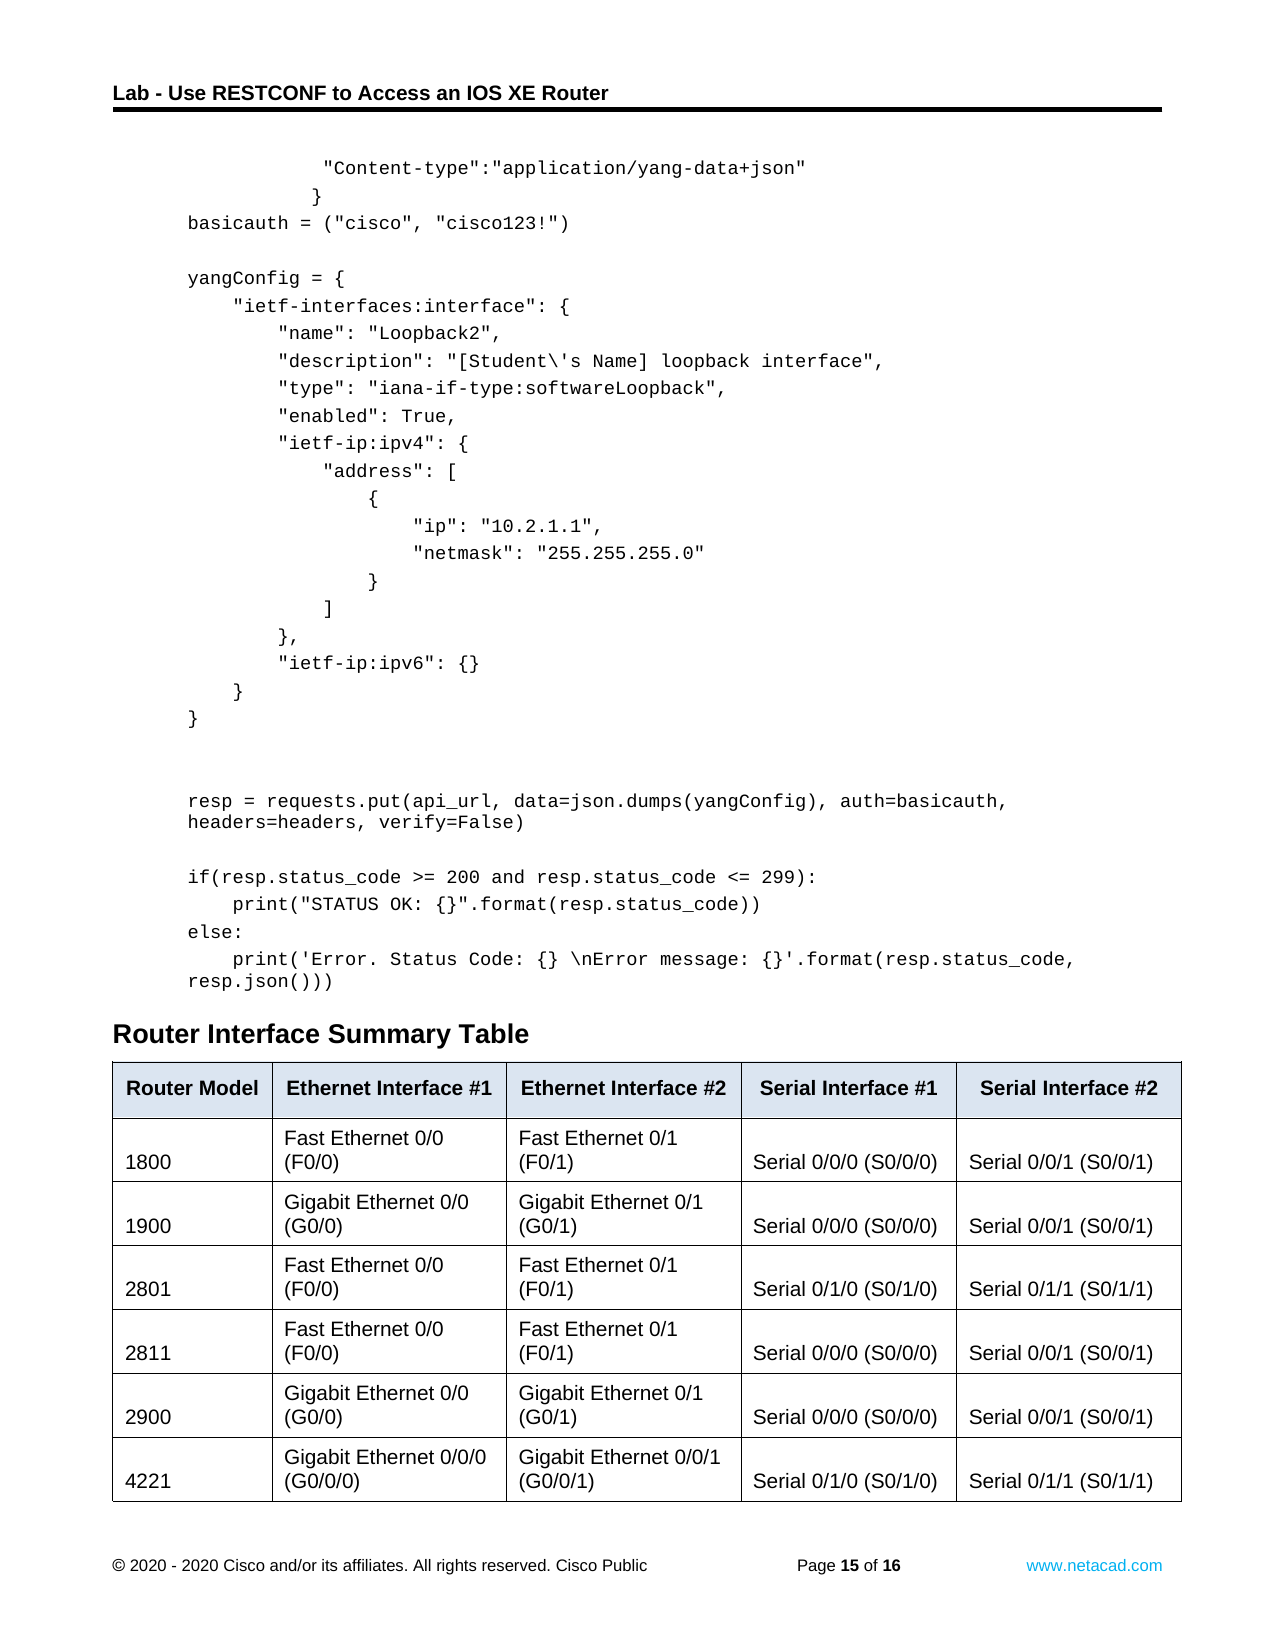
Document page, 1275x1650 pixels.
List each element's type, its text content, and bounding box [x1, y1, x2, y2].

text "name": "Loopback2", [187, 324, 1162, 345]
text "ietf-ip:ipv4": { [187, 434, 1162, 455]
table_cell 2801 [113, 1246, 272, 1309]
table_cell Serial 0/0/1 (S0/0/1) [957, 1182, 1181, 1245]
table_cell Serial 0/0/0 (S0/0/0) [742, 1182, 956, 1245]
table_cell Fast Ethernet 0/1 (F0/1) [507, 1310, 741, 1373]
table_cell Serial 0/0/0 (S0/0/0) [742, 1119, 956, 1181]
text else: [187, 923, 1162, 944]
table_cell Fast Ethernet 0/0 (F0/0) [273, 1246, 506, 1309]
text "description": "[Student\'s Name] loopback interface", [187, 351, 1162, 373]
text }, [187, 626, 1162, 648]
table_cell Fast Ethernet 0/0 (F0/0) [273, 1119, 506, 1181]
text "ietf-interfaces:interface": { [187, 296, 1162, 318]
table_cell Fast Ethernet 0/0 (F0/0) [273, 1310, 506, 1373]
text basicauth = ("cisco", "cisco123!") [187, 214, 1162, 235]
text "type": "iana-if-type:softwareLoopback", [187, 379, 1162, 400]
table_cell Serial 0/0/1 (S0/0/1) [957, 1119, 1181, 1181]
table_cell Serial 0/0/0 (S0/0/0) [742, 1374, 956, 1437]
text { [187, 489, 1162, 510]
table_cell Gigabit Ethernet 0/0 (G0/0) [273, 1182, 506, 1245]
table_header Serial Interface #1 [742, 1063, 956, 1117]
text } [187, 186, 1162, 208]
text if(resp.status_code >= 200 and resp.status_code <= 299): [187, 868, 1162, 889]
table_cell Gigabit Ethernet 0/0 (G0/0) [273, 1374, 506, 1437]
subtitle Router Interface Summary Table [112, 1018, 1162, 1049]
text "address": [ [187, 461, 1162, 483]
table_cell Serial 0/1/1 (S0/1/1) [957, 1246, 1181, 1309]
text ] [187, 599, 1162, 620]
table_cell Serial 0/0/1 (S0/0/1) [957, 1310, 1181, 1373]
table_cell 1900 [113, 1182, 272, 1245]
table_cell 4221 [113, 1438, 272, 1501]
table_cell Fast Ethernet 0/1 (F0/1) [507, 1246, 741, 1309]
table_cell Gigabit Ethernet 0/0/1 (G0/0/1) [507, 1438, 741, 1501]
table_cell 1800 [113, 1119, 272, 1181]
table_cell Serial 0/1/0 (S0/1/0) [742, 1246, 956, 1309]
text yangConfig = { [187, 269, 1162, 290]
text "enabled": True, [187, 406, 1162, 428]
text "netmask": "255.255.255.0" [187, 544, 1162, 565]
text } [187, 571, 1162, 593]
table_header Ethernet Interface #2 [507, 1063, 741, 1117]
table_header Serial Interface #2 [957, 1063, 1181, 1117]
text print("STATUS OK: {}".format(resp.status_code)) [187, 895, 1162, 916]
table_header Ethernet Interface #1 [273, 1063, 506, 1117]
text } [187, 681, 1162, 703]
text } [187, 709, 1162, 730]
table_cell Gigabit Ethernet 0/1 (G0/1) [507, 1374, 741, 1437]
table_cell Serial 0/0/0 (S0/0/0) [742, 1310, 956, 1373]
table_cell Fast Ethernet 0/1 (F0/1) [507, 1119, 741, 1181]
table_cell Gigabit Ethernet 0/0/0 (G0/0/0) [273, 1438, 506, 1501]
text "Content-type":"application/yang-data+json" [187, 159, 1162, 180]
text "ietf-ip:ipv6": {} [187, 654, 1162, 675]
text resp = requests.put(api_url, data=json.dumps(yangConfig), auth=basicauth, headers=headers, verify=False) [187, 791, 1162, 834]
table_cell Gigabit Ethernet 0/1 (G0/1) [507, 1182, 741, 1245]
table_cell Serial 0/1/0 (S0/1/0) [742, 1438, 956, 1501]
table_header Router Model [113, 1063, 272, 1117]
table_cell 2811 [113, 1310, 272, 1373]
text "ip": "10.2.1.1", [187, 516, 1162, 538]
table_cell Serial 0/0/1 (S0/0/1) [957, 1374, 1181, 1437]
text print('Error. Status Code: {} \nError message: {}'.format(resp.status_code, resp.json())) [187, 950, 1162, 993]
table_cell 2900 [113, 1374, 272, 1437]
table_cell Serial 0/1/1 (S0/1/1) [957, 1438, 1181, 1501]
